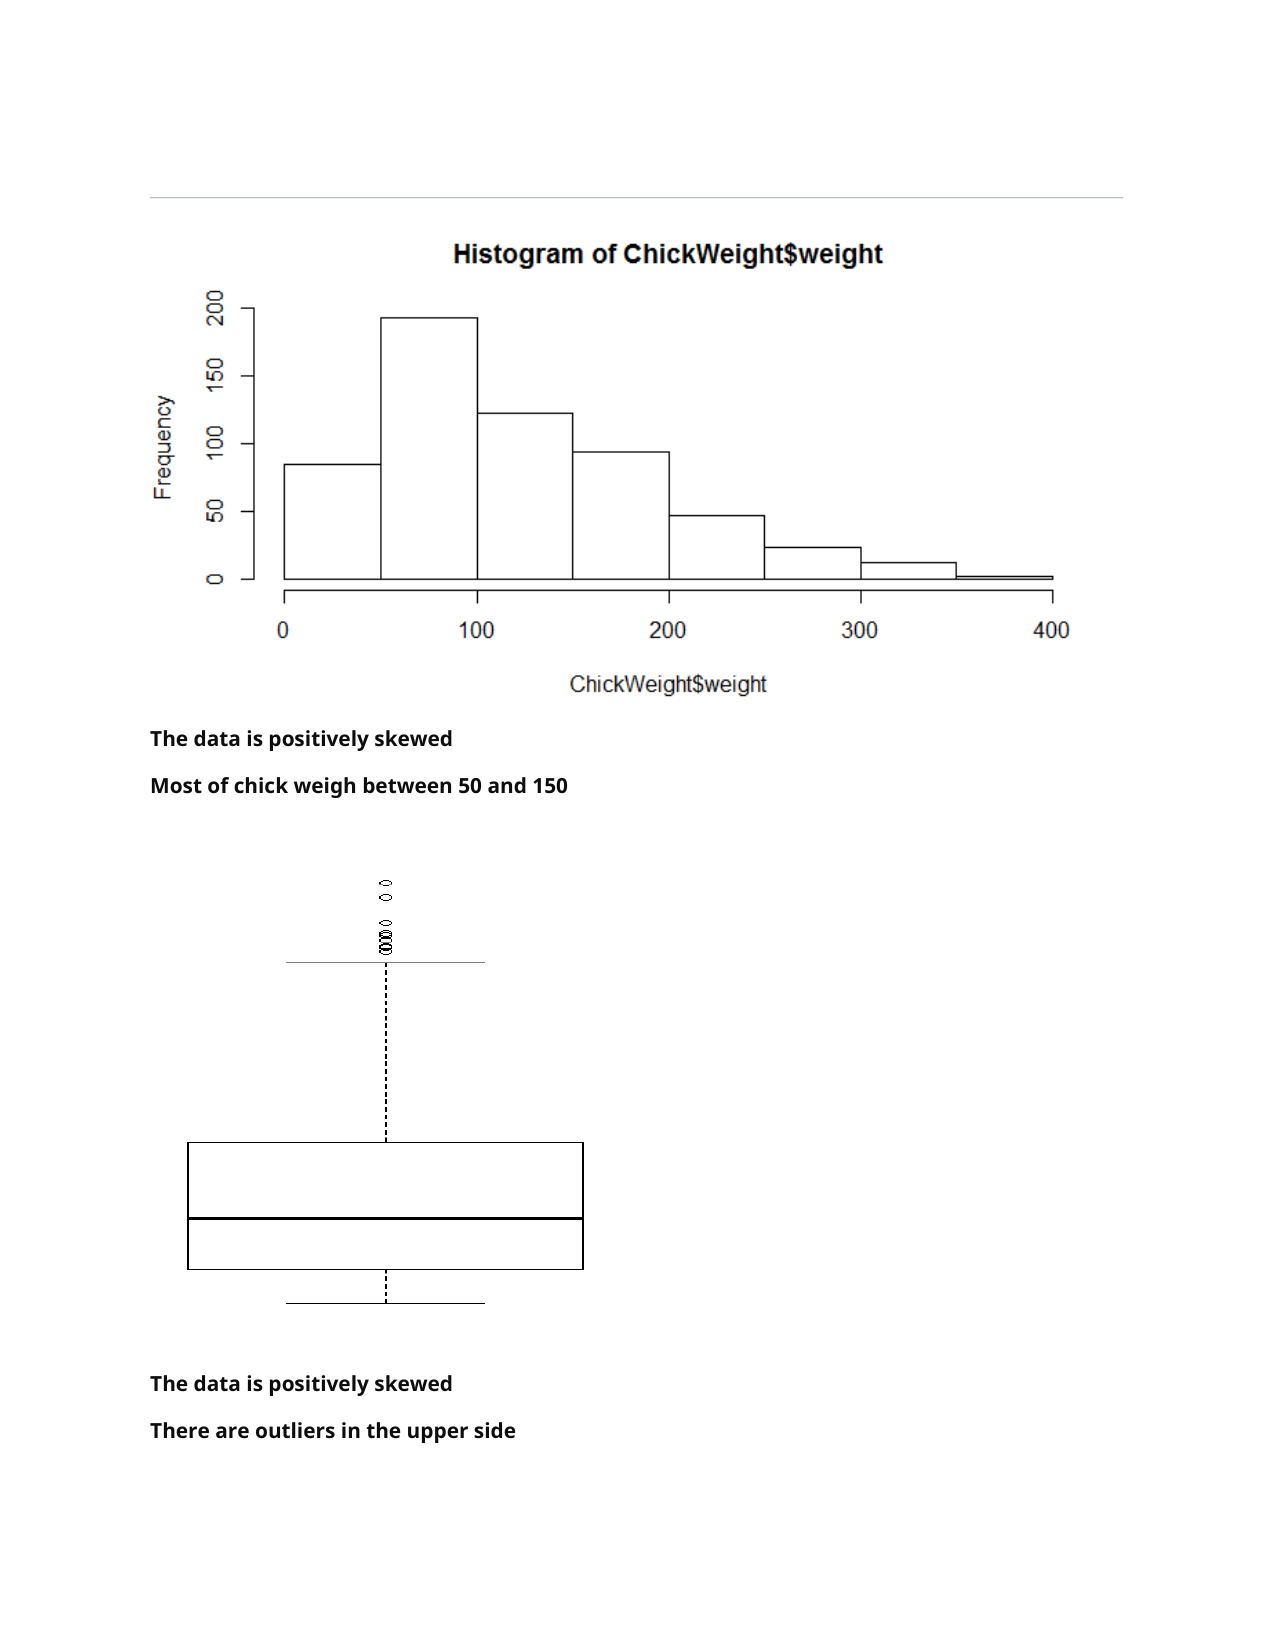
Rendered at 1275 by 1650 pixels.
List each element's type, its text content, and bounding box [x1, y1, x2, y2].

picture [150, 865, 632, 1351]
text The data is positively skewed [150, 1369, 1125, 1398]
picture [150, 197, 1124, 706]
text There are outliers in the upper side [150, 1416, 1125, 1445]
text Most of chick weigh between 50 and 150 [150, 771, 1125, 800]
text The data is positively skewed [150, 724, 1125, 752]
